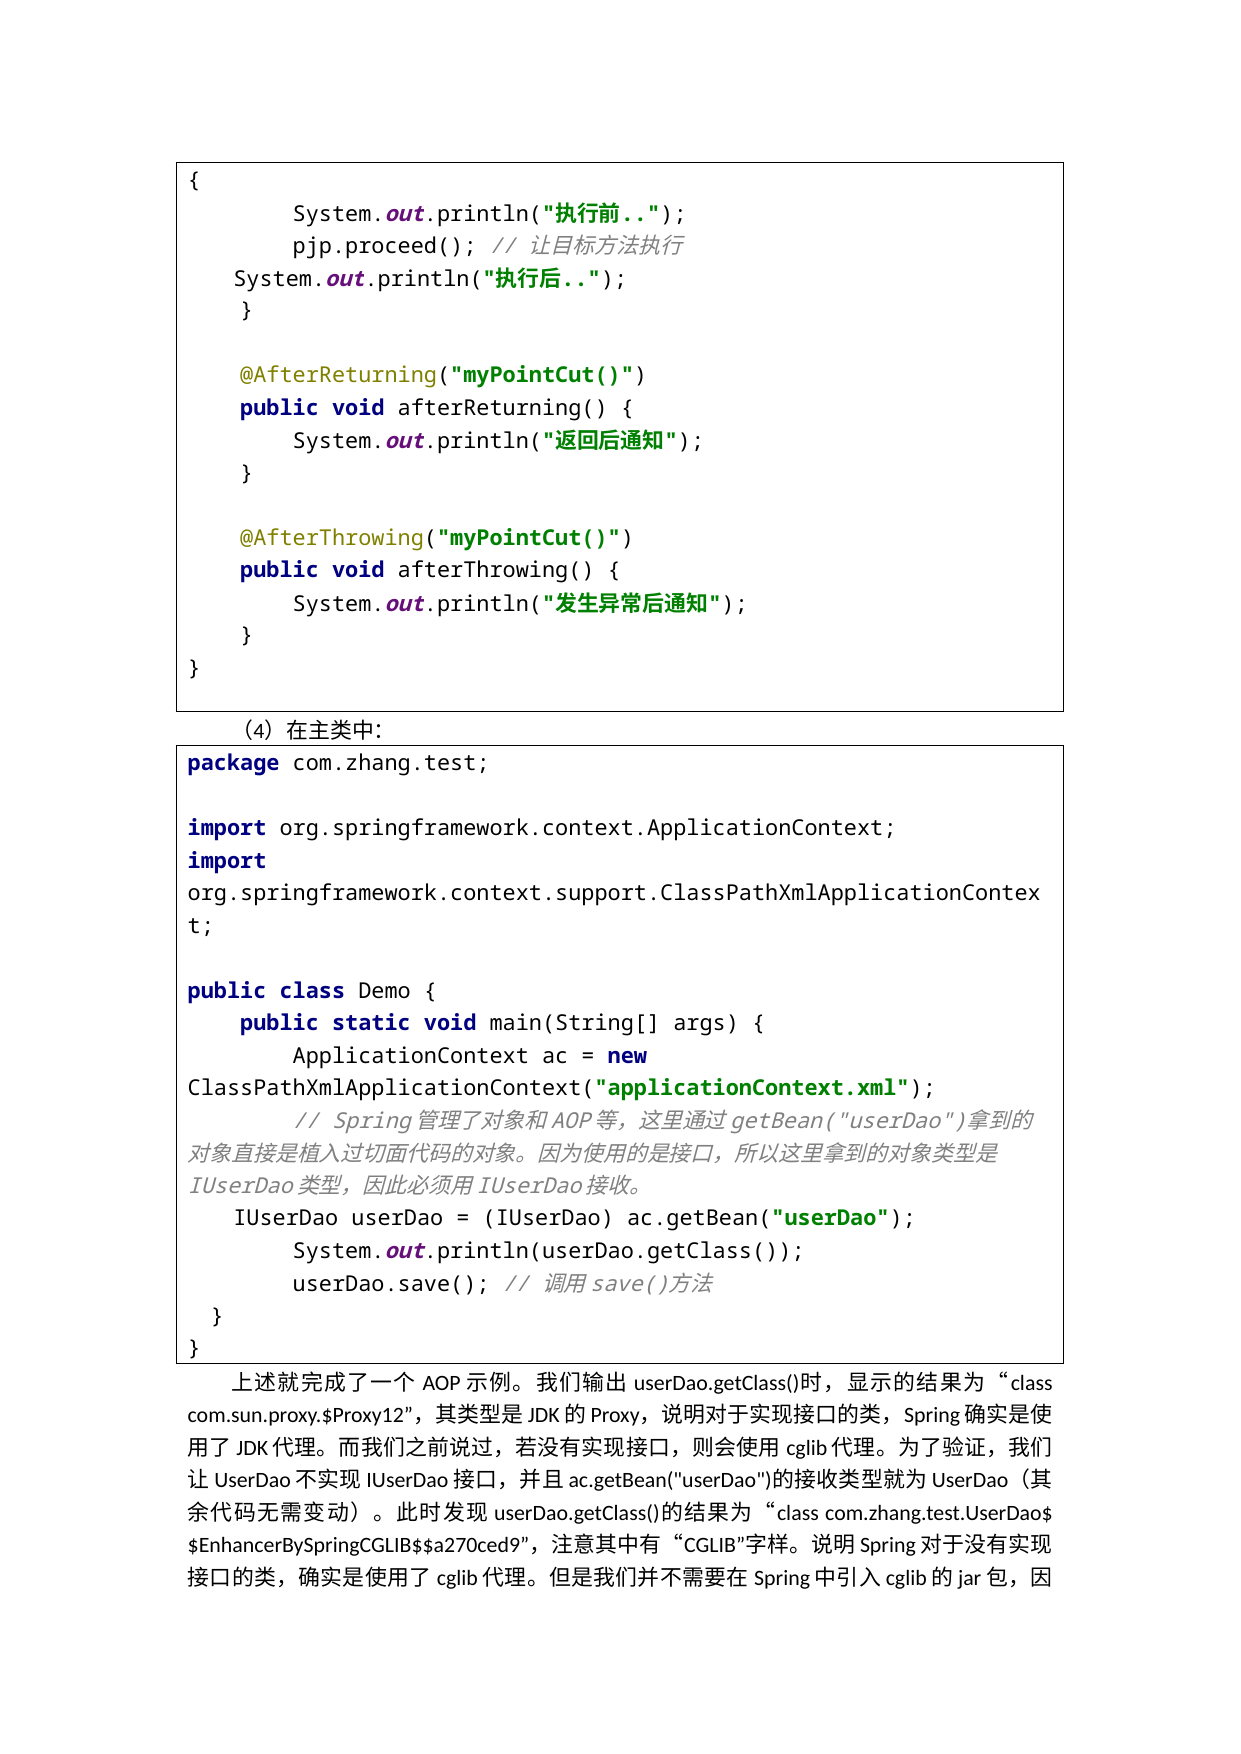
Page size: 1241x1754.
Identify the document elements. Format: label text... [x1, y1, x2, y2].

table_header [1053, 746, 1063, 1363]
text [187, 1364, 1053, 1592]
text （4）在主类中： [187, 712, 1053, 745]
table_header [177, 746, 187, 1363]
